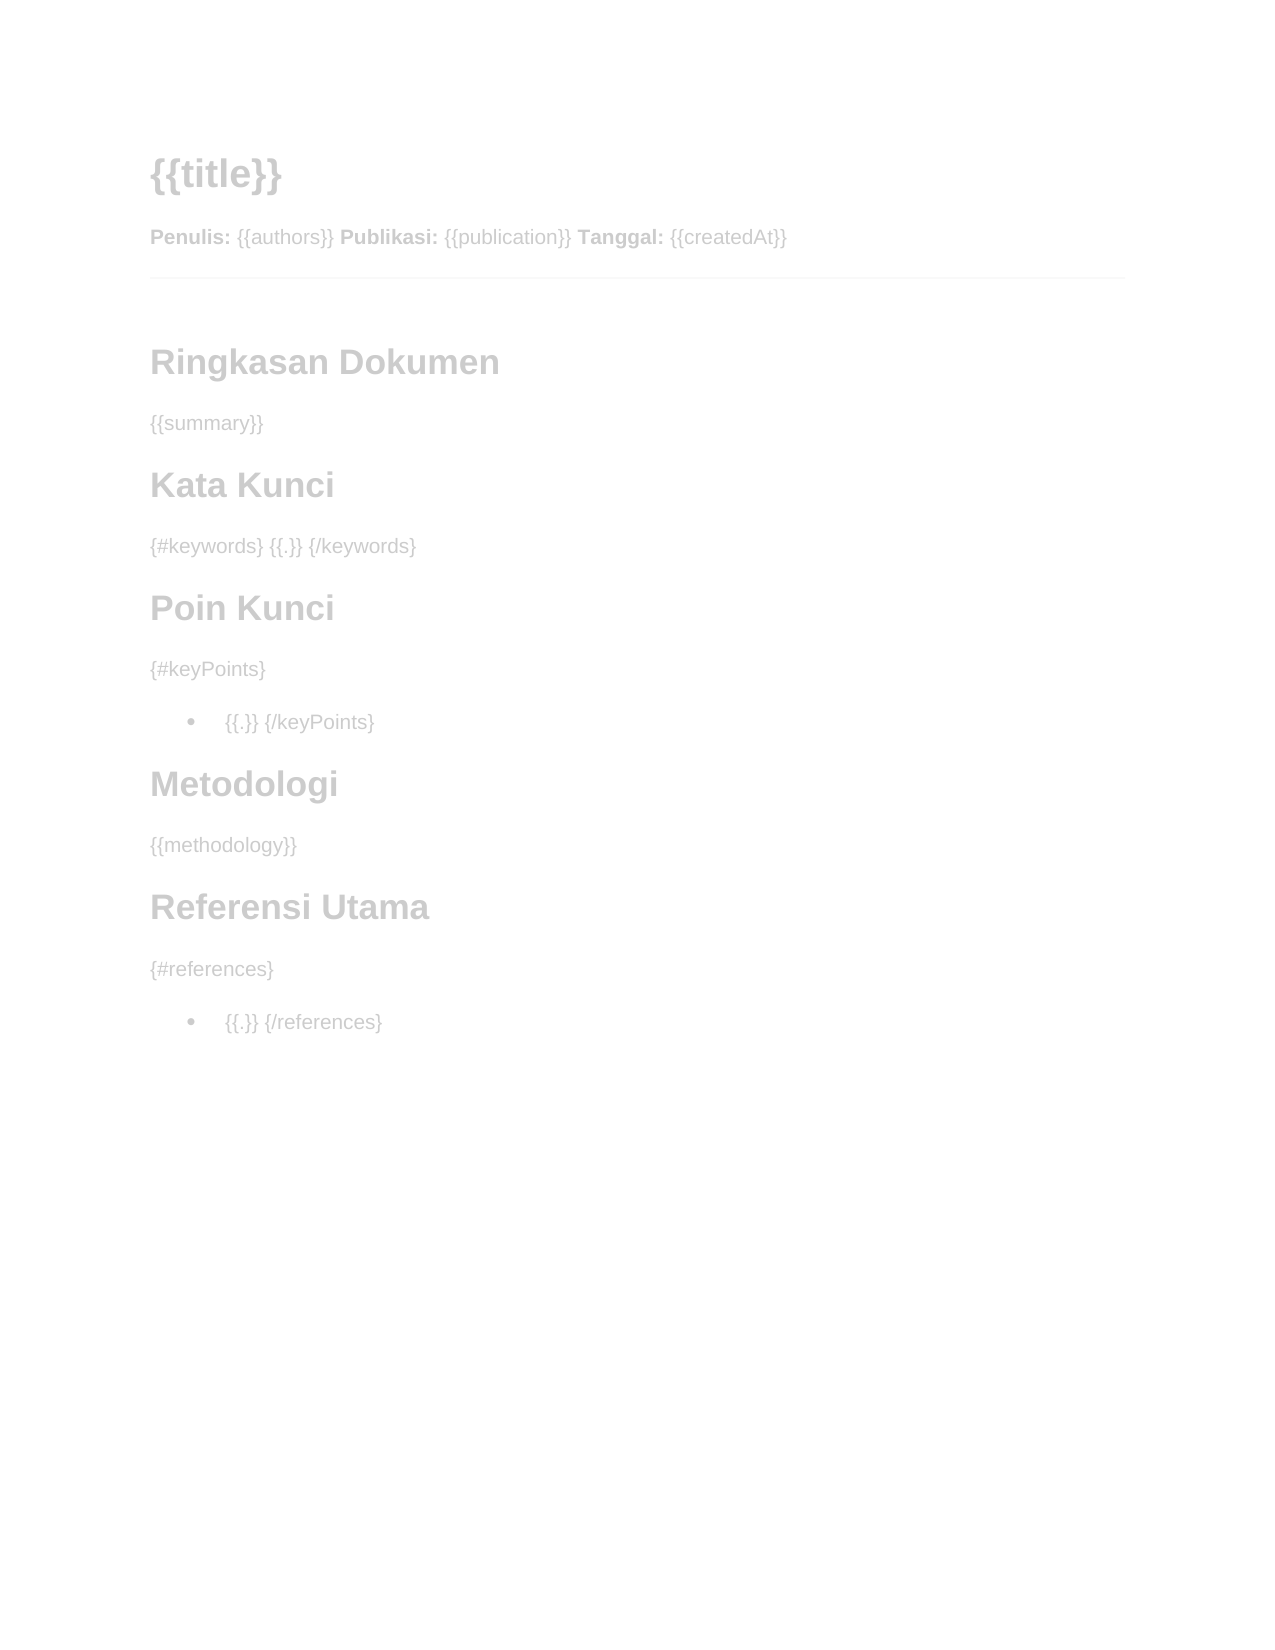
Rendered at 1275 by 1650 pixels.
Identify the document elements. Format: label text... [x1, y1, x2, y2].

list {{.}} {/references} [187, 1009, 1125, 1033]
text {{summary}} [150, 411, 1125, 435]
text {#keyPoints} [150, 657, 1125, 681]
text Referensi Utama [150, 886, 1125, 927]
text {{title}} [150, 150, 1125, 196]
list {{.}} {/keyPoints} [187, 710, 1125, 734]
text Poin Kunci [150, 587, 1125, 628]
text {{methodology}} [150, 833, 1125, 857]
text {#keywords} {{.}} {/keywords} [150, 534, 1125, 558]
text Ringkasan Dokumen [150, 341, 1125, 382]
text Penulis: {{authors}} Publikasi: {{publication}} Tanggal: {{createdAt}} [150, 225, 1125, 249]
text {#references} [150, 956, 1125, 980]
text Kata Kunci [150, 464, 1125, 505]
text Metodologi [150, 763, 1125, 804]
